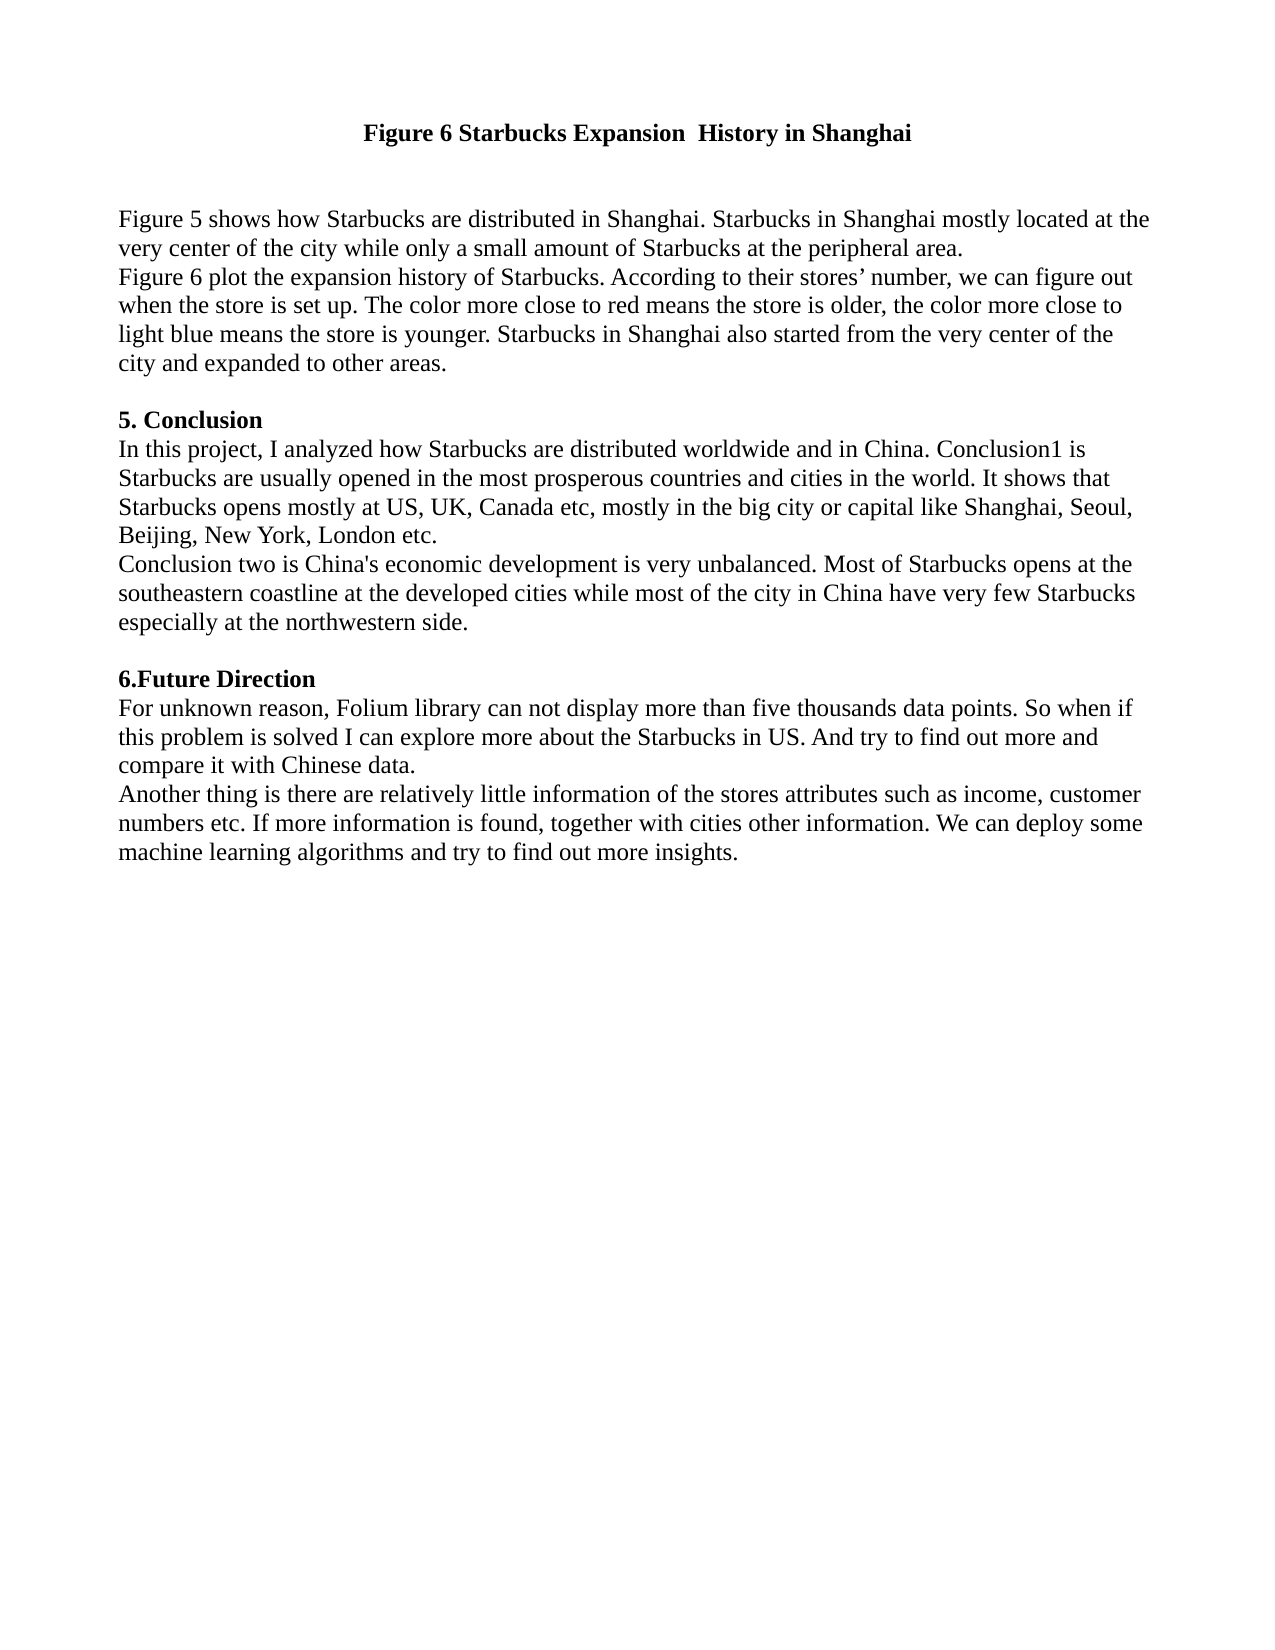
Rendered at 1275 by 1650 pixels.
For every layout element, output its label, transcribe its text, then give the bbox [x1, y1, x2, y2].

text Figure 6 plot the expansion history of Starbucks. According to their stores’ number, we can figure out when the store is set up. The color more close to red means the store is older, the color more close to light blue means the store is younger. Starbucks in Shanghai also started from the very center of the city and expanded to other areas. [118, 262, 1157, 377]
text 6.Future Direction [118, 664, 1157, 693]
text Conclusion two is China's economic development is very unbalanced. Most of Starbucks opens at the southeastern coastline at the developed cities while most of the city in China have very few Starbucks especially at the northwestern side. [118, 549, 1157, 636]
text Another thing is there are relatively little information of the stores attributes such as income, customer numbers etc. If more information is found, together with cities other information. We can deploy some machine learning algorithms and try to find out more insights. [118, 779, 1157, 866]
text For unknown reason, Folium library can not display more than five thousands data points. So when if this problem is solved I can explore more about the Starbucks in US. And try to find out more and compare it with Chinese data. [118, 693, 1157, 779]
text Figure 5 shows how Starbucks are distributed in Shanghai. Starbucks in Shanghai mostly located at the very center of the city while only a small amount of Starbucks at the peripheral area. [118, 204, 1157, 262]
text 5. Conclusion [118, 406, 1157, 434]
text In this project, I analyzed how Starbucks are distributed worldwide and in China. Conclusion1 is Starbucks are usually opened in the most prosperous countries and cities in the world. It shows that Starbucks opens mostly at US, UK, Canada etc, mostly in the big city or capital like Shanghai, Seoul, Beijing, New York, London etc. [118, 434, 1157, 549]
text Figure 6 Starbucks Expansion History in Shanghai [118, 118, 1157, 147]
